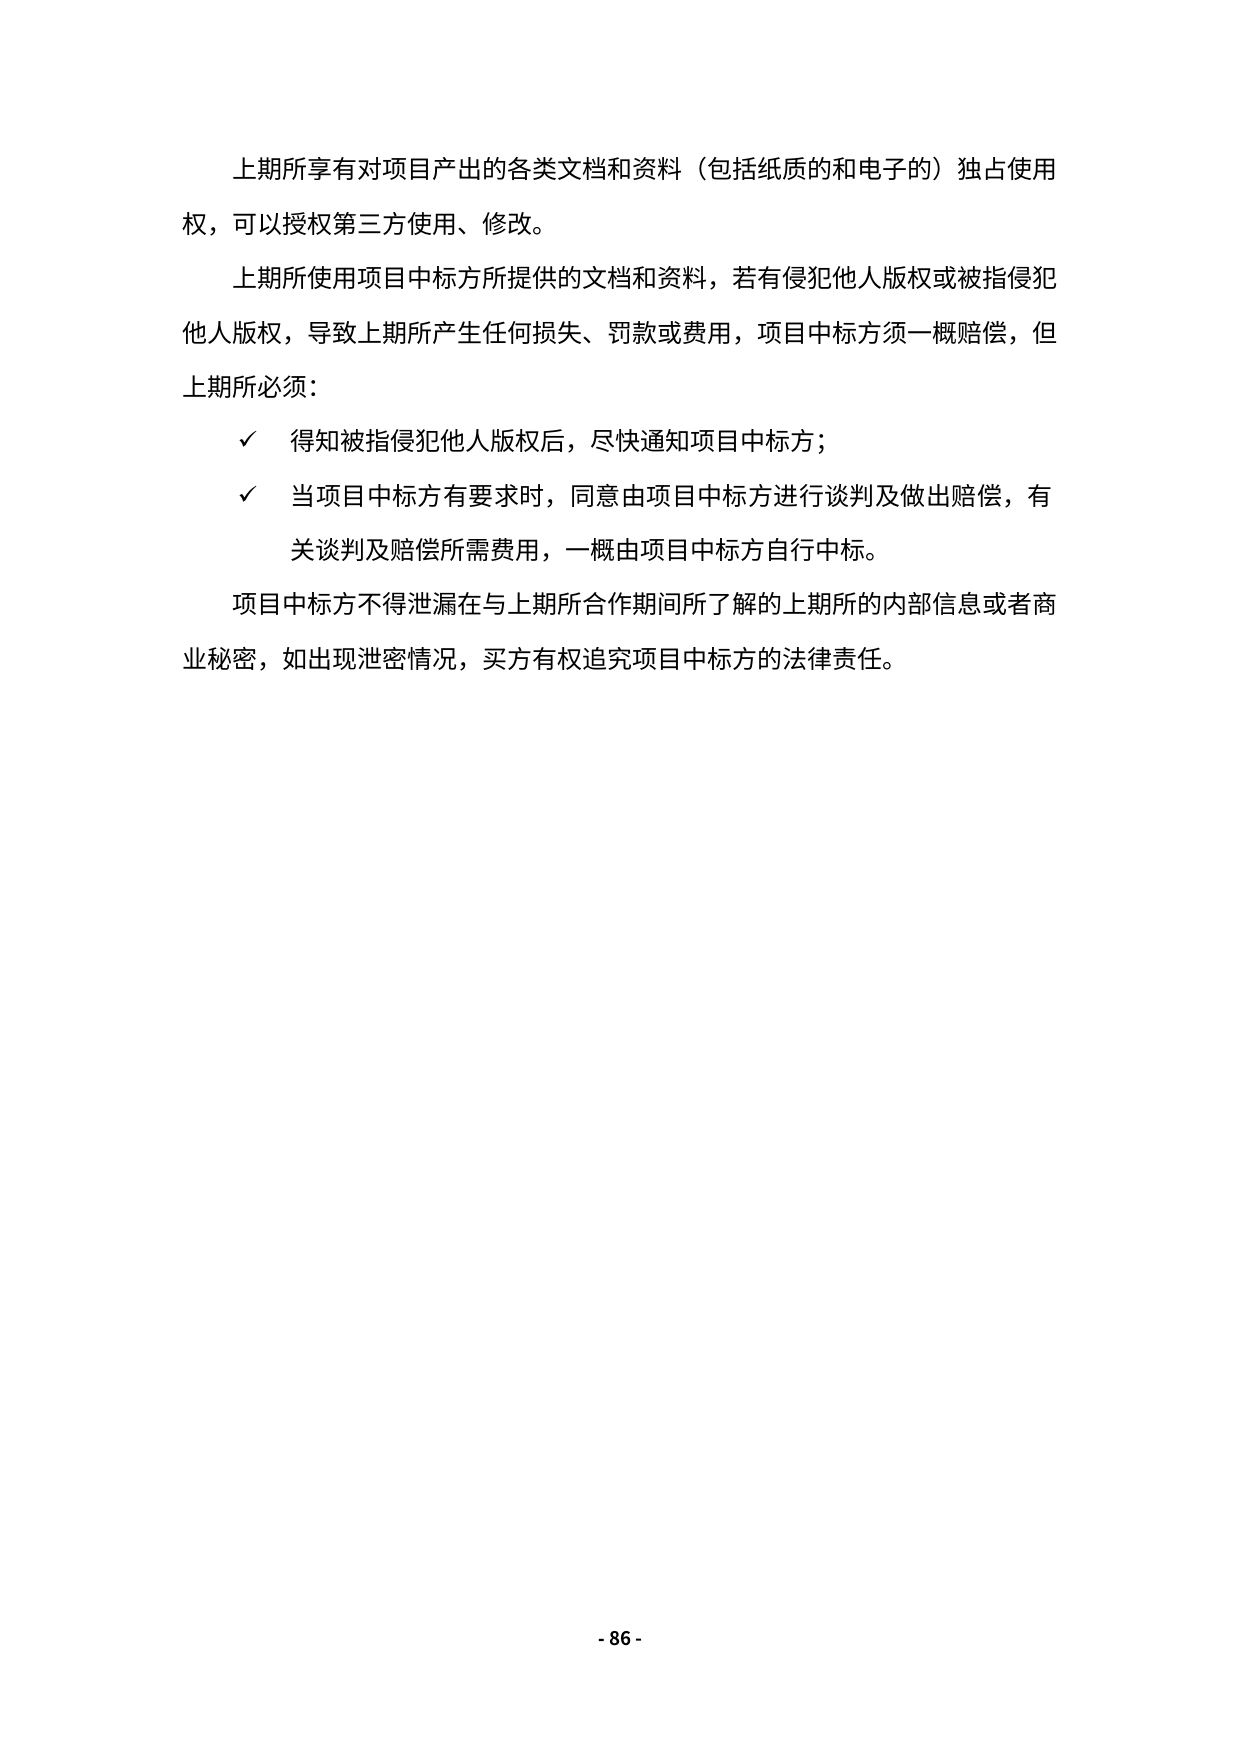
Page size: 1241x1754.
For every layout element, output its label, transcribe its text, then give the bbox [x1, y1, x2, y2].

text 项目中标方不得泄漏在与上期所合作期间所了解的上期所的内部信息或者商业秘密，如出现泄密情况，买方有权追究项目中标方的法律责任。 [182, 585, 1064, 676]
text 上期所享有对项目产出的各类文档和资料（包括纸质的和电子的）独占使用权，可以授权第三方使用、修改。 [182, 150, 1064, 241]
text 上期所使用项目中标方所提供的文档和资料，若有侵犯他人版权或被指侵犯他人版权，导致上期所产生任何损失、罚款或费用，项目中标方须一概赔偿，但上期所必须： [182, 259, 1064, 404]
list 当项目中标方有要求时，同意由项目中标方进行谈判及做出赔偿，有关谈判及赔偿所需费用，一概由项目中标方自行中标。 [237, 476, 1053, 567]
list 得知被指侵犯他人版权后，尽快通知项目中标方； [237, 422, 1053, 458]
